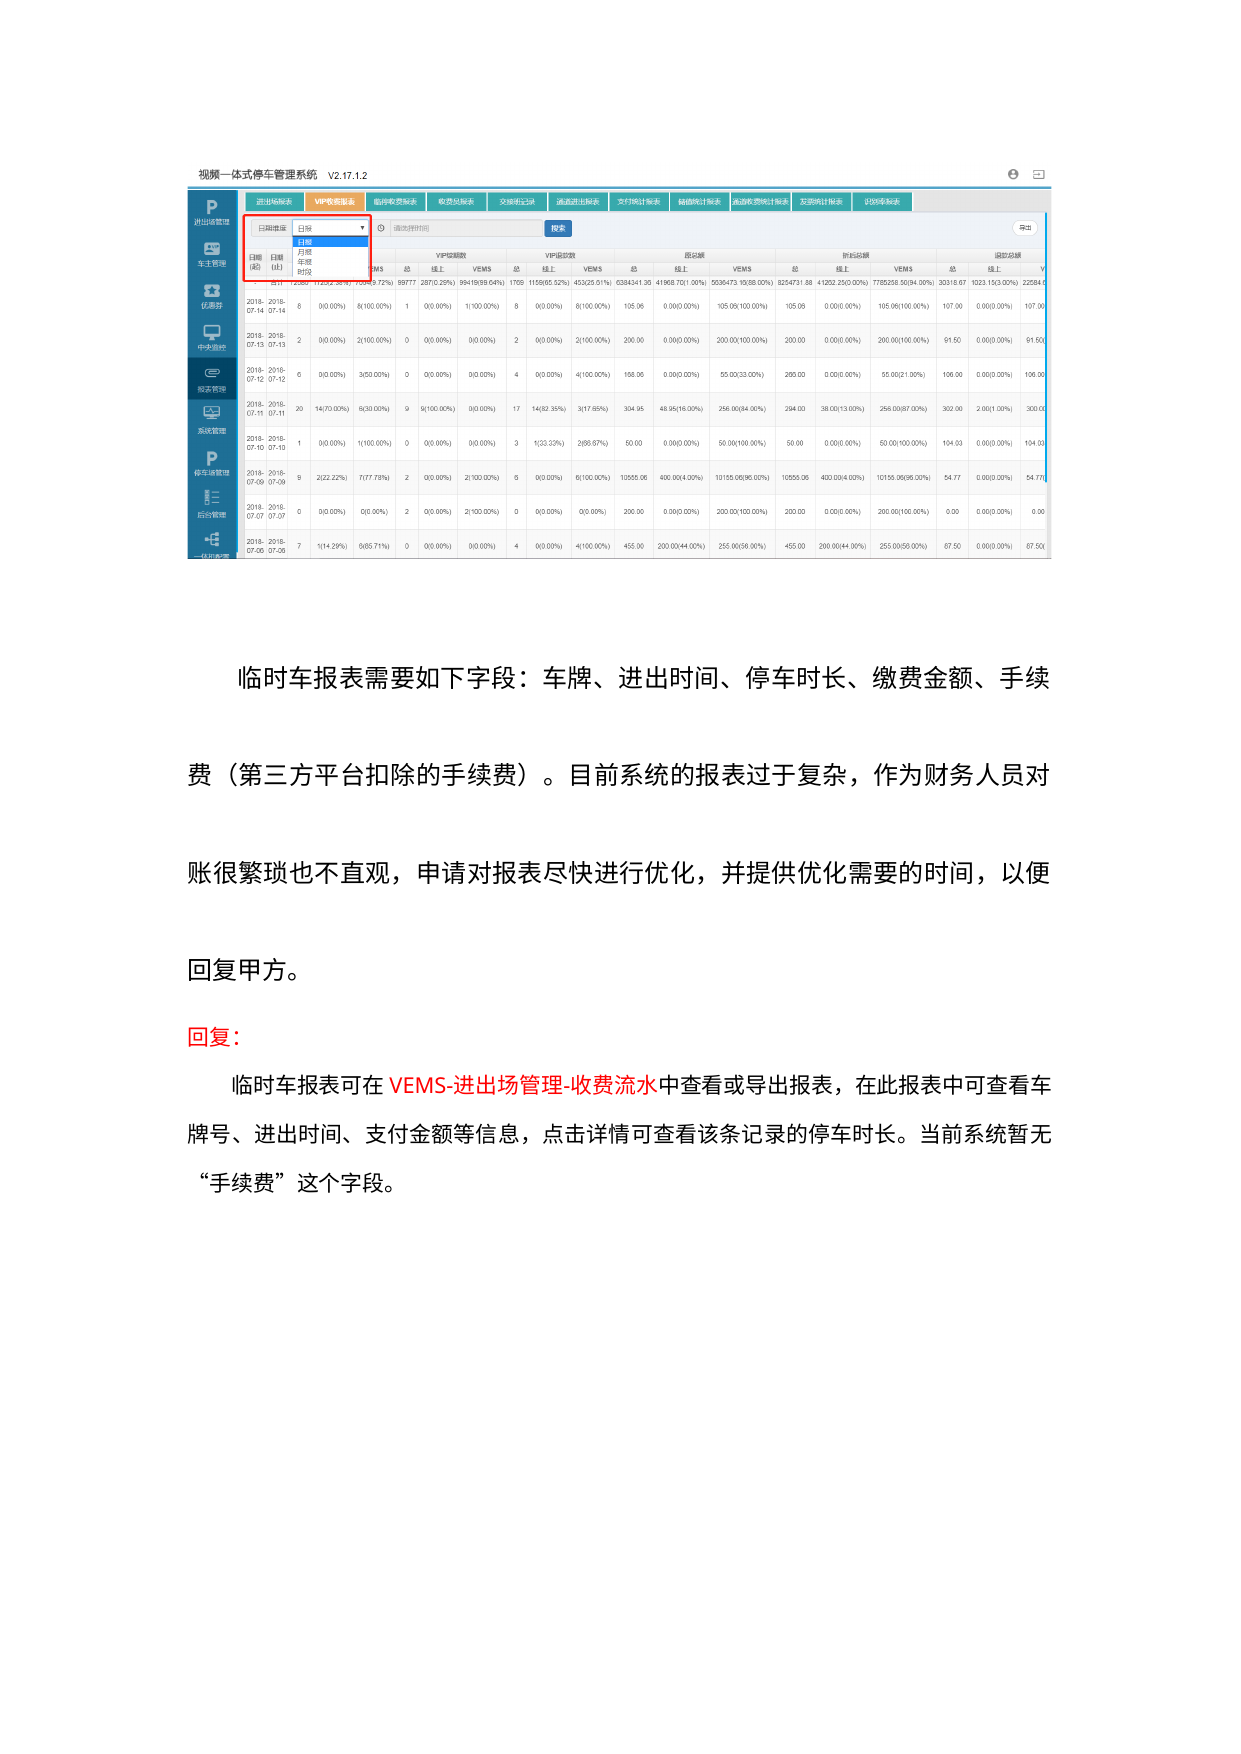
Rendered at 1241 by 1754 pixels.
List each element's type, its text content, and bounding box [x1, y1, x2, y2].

picture [187, 162, 1052, 559]
picture [212, 387, 223, 391]
list 回复： [187, 1019, 1053, 1052]
list 临时车报表可在VEMS-进出场管理-收费流水中查看或导出报表，在此报表中可查看车牌号、进出时间、支付金额等信息，点击详情可查看该条记录的停车时长。当前系统暂无“手续费”这个字段。 [187, 1068, 1053, 1198]
text 临时车报表需要如下字段：车牌、进出时间、停车时长、缴费金额、手续费（第三方平台扣除的手续费）。目前系统的报表过于复杂，作为财务人员对账很繁琐也不直观，申请对报表尽快进行优化，并提供优化需要的时间，以便回复甲方。 [187, 644, 1053, 1001]
